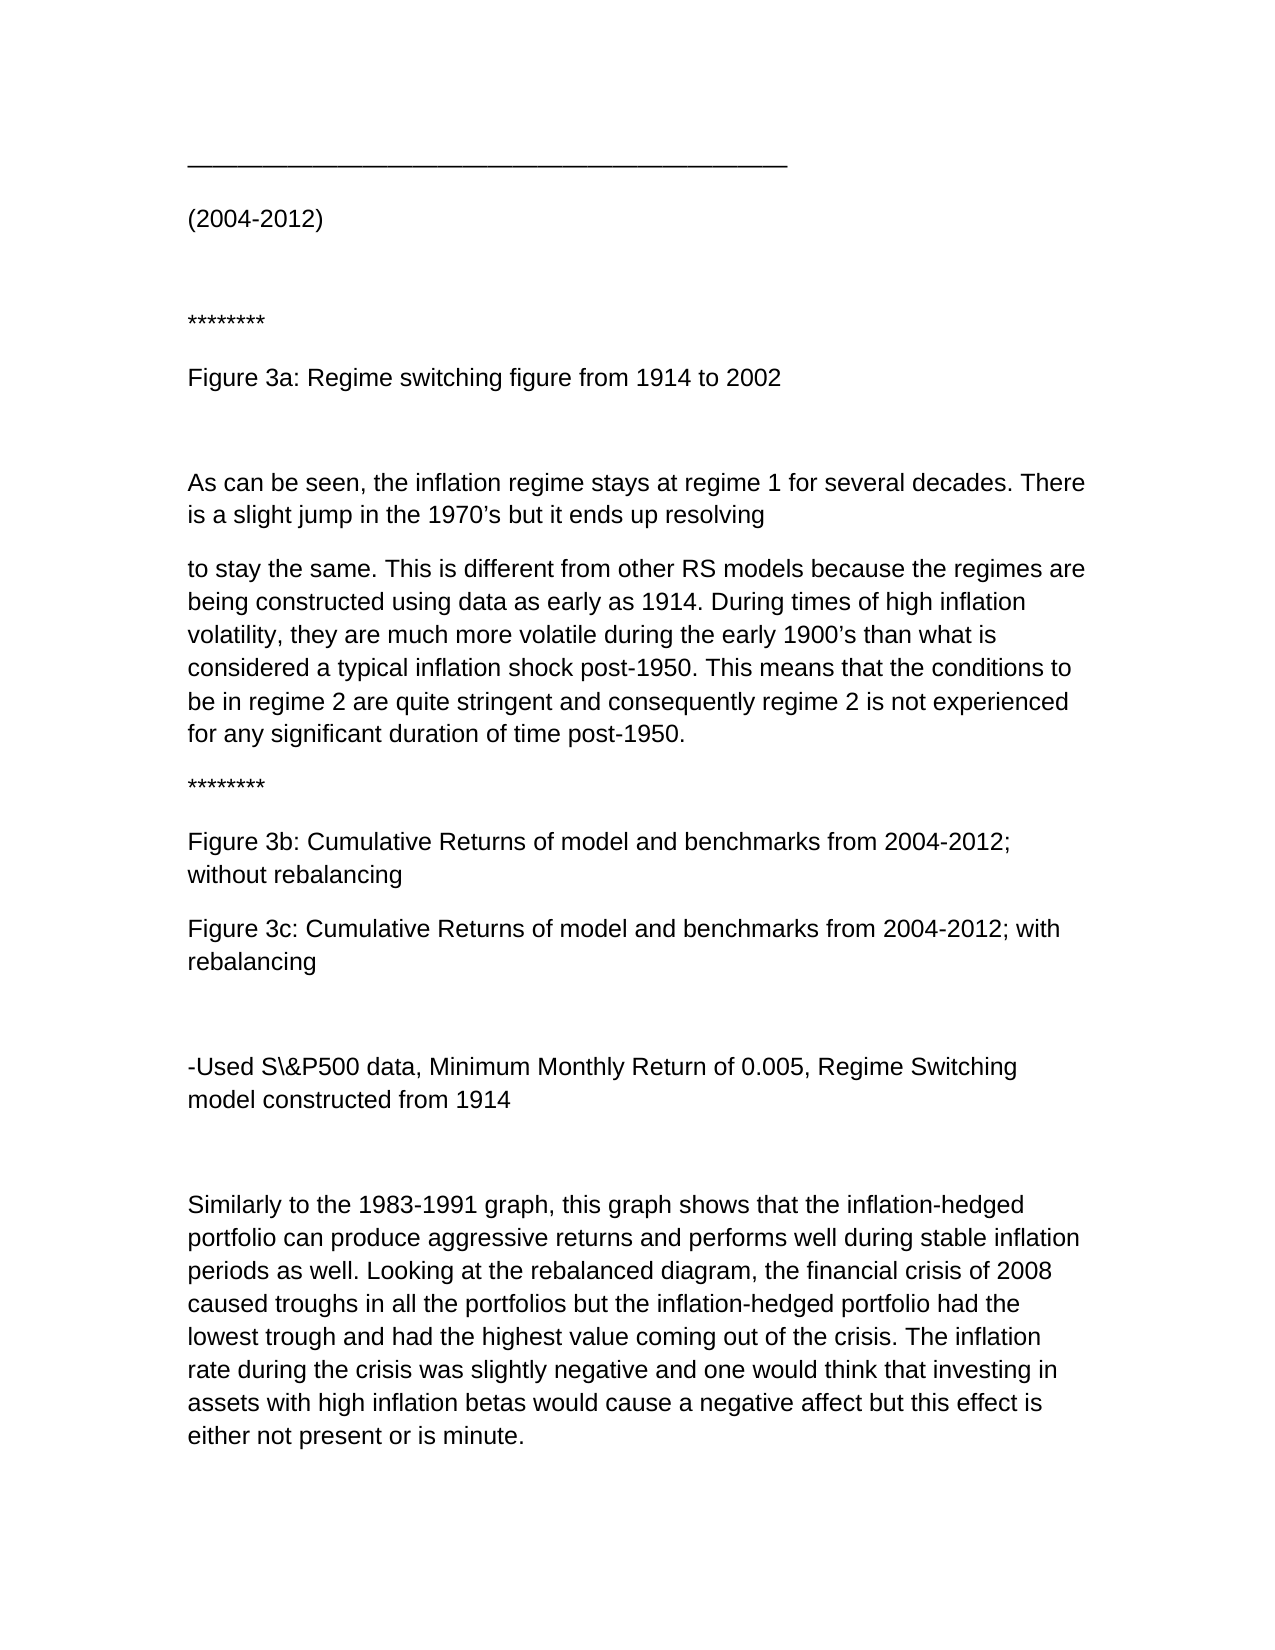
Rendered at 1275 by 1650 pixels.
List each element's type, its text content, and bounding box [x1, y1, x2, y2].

text Figure 3c: Cumulative Returns of model and benchmarks from 2004-2012; with rebalancing [187, 914, 1087, 976]
text Similarly to the 1983-1991 graph, this graph shows that the inflation-hedged portfolio can produce aggressive returns and performs well during stable inflation periods as well. Looking at the rebalanced diagram, the financial crisis of 2008 caused troughs in all the portfolios but the inflation-hedged portfolio had the lowest trough and had the highest value coming out of the crisis. The inflation rate during the crisis was slightly negative and one would think that investing in assets with high inflation betas would cause a negative affect but this effect is either not present or is minute. [187, 1190, 1087, 1450]
text (2004-2012) [187, 204, 1087, 233]
text ******** [187, 309, 1087, 337]
text to stay the same. This is different from other RS models because the regimes are being constructed using data as early as 1914. During times of high inflation volatility, they are much more volatile during the early 1900’s than what is considered a typical inflation shock post-1950. This means that the conditions to be in regime 2 are quite stringent and consequently regime 2 is not experienced for any significant duration of time post-1950. [187, 554, 1087, 748]
text ———————————————————————— [187, 150, 1087, 179]
text -Used S\&P500 data, Minimum Monthly Return of 0.005, Regime Switching model constructed from 1914 [187, 1052, 1087, 1114]
text As can be seen, the inflation regime stays at regime 1 for several decades. There is a slight jump in the 1970’s but it ends up resolving [187, 467, 1087, 529]
text Figure 3a: Regime switching figure from 1914 to 2002 [187, 363, 1087, 391]
text Figure 3b: Cumulative Returns of model and benchmarks from 2004-2012; without rebalancing [187, 827, 1087, 889]
text ******** [187, 773, 1087, 802]
